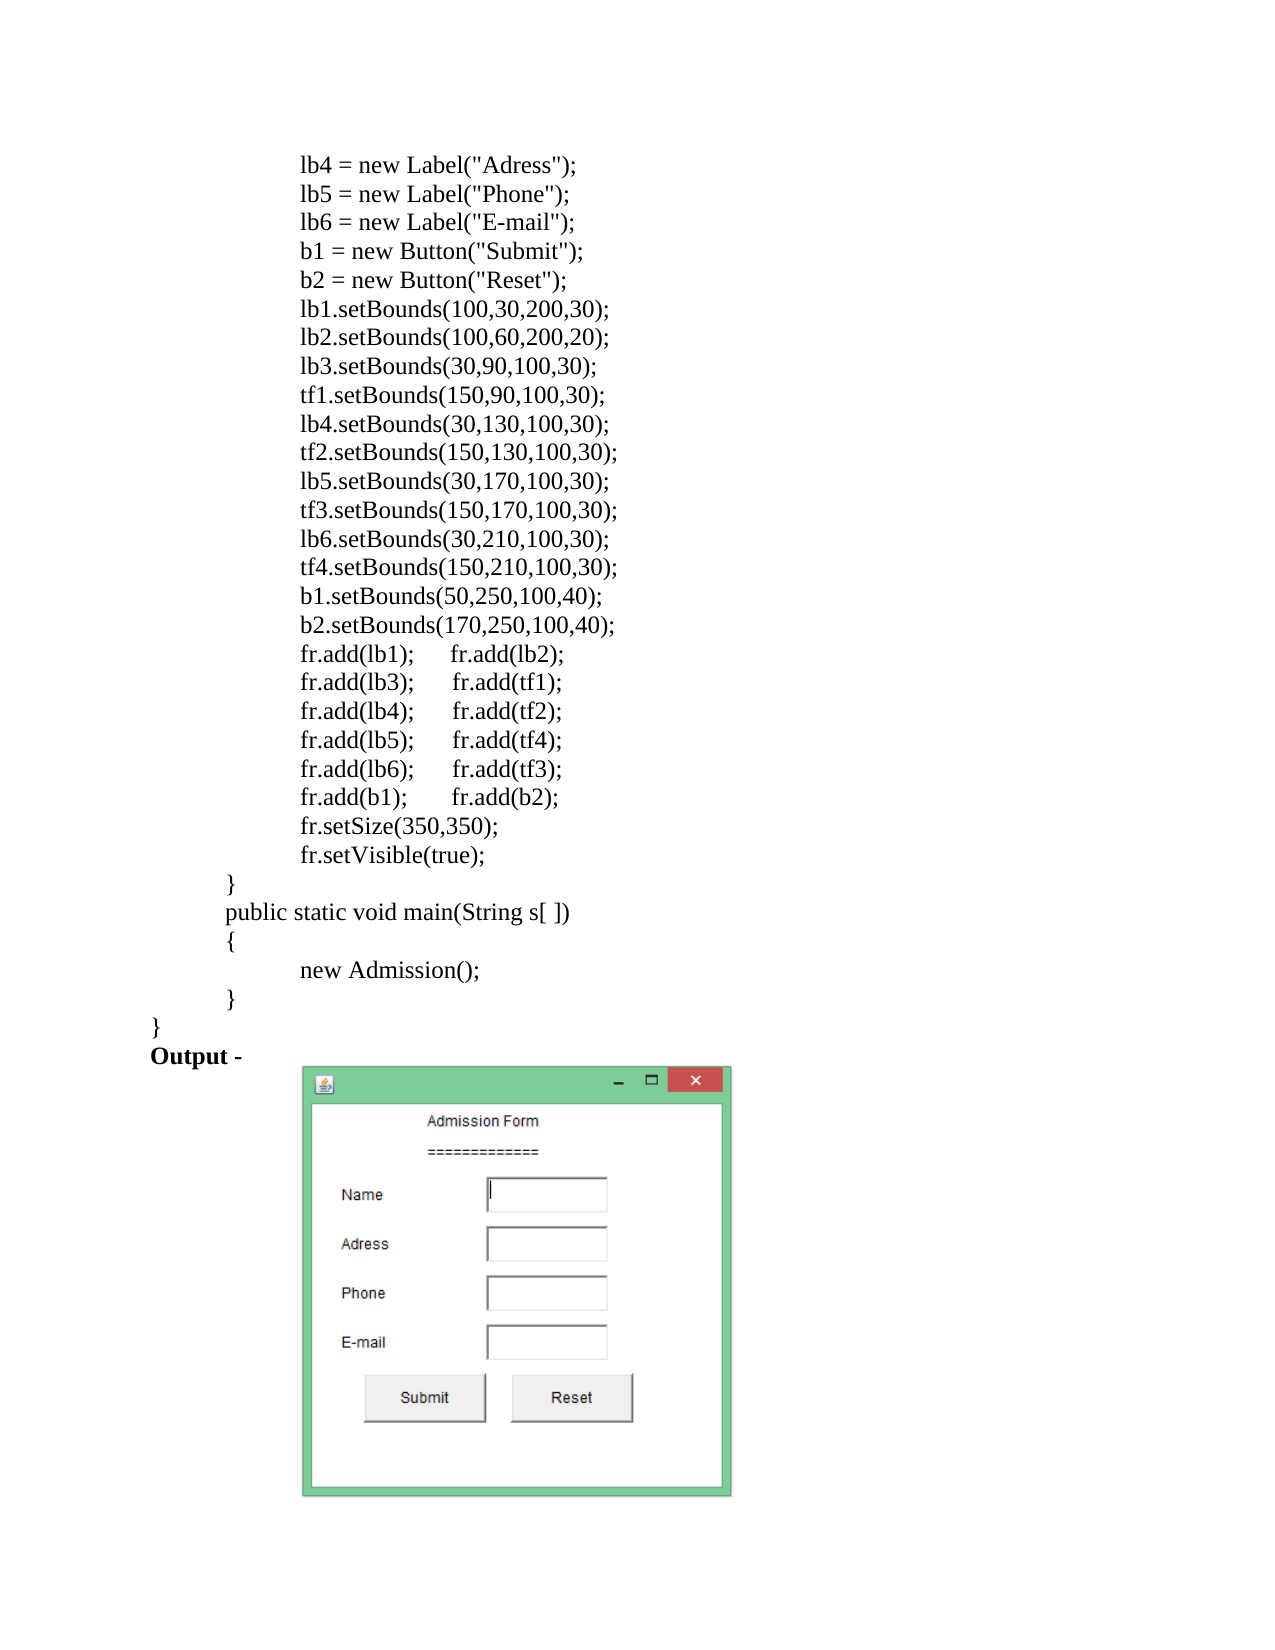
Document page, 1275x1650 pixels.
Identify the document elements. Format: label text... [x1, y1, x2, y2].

text Output - [150, 1041, 1125, 1070]
text lb5.setBounds(30,170,100,30); [150, 466, 1125, 495]
text lb3.setBounds(30,90,100,30); [150, 351, 1125, 380]
text b1 = new Button("Submit"); [150, 236, 1125, 265]
text b1.setBounds(50,250,100,40); [150, 581, 1125, 610]
text } [150, 984, 1125, 1012]
text fr.add(lb6); fr.add(tf3); [150, 754, 1125, 782]
text lb6.setBounds(30,210,100,30); [150, 524, 1125, 552]
text lb5 = new Label("Phone"); [150, 179, 1125, 207]
text fr.add(lb4); fr.add(tf2); [150, 696, 1125, 725]
text tf1.setBounds(150,90,100,30); [150, 380, 1125, 409]
text fr.add(lb1); fr.add(lb2); [150, 639, 1125, 667]
text } [150, 869, 1125, 897]
text tf3.setBounds(150,170,100,30); [150, 495, 1125, 524]
text lb1.setBounds(100,30,200,30); [150, 294, 1125, 322]
text b2.setBounds(170,250,100,40); [150, 610, 1125, 639]
text } [150, 1012, 1125, 1041]
text tf4.setBounds(150,210,100,30); [150, 552, 1125, 581]
text fr.add(lb3); fr.add(tf1); [150, 667, 1125, 696]
text b2 = new Button("Reset"); [150, 265, 1125, 294]
text tf2.setBounds(150,130,100,30); [150, 437, 1125, 466]
text new Admission(); [150, 955, 1125, 984]
text fr.add(lb5); fr.add(tf4); [150, 725, 1125, 754]
text { [150, 926, 1125, 955]
text fr.add(b1); fr.add(b2); [150, 782, 1125, 811]
text lb4 = new Label("Adress"); [150, 150, 1125, 179]
text fr.setVisible(true); [150, 840, 1125, 869]
text lb6 = new Label("E-mail"); [150, 207, 1125, 236]
text fr.setSize(350,350); [150, 811, 1125, 840]
text lb4.setBounds(30,130,100,30); [150, 409, 1125, 437]
picture [300, 1065, 734, 1499]
text public static void main(String s[ ]) [150, 897, 1125, 926]
text lb2.setBounds(100,60,200,20); [150, 322, 1125, 351]
